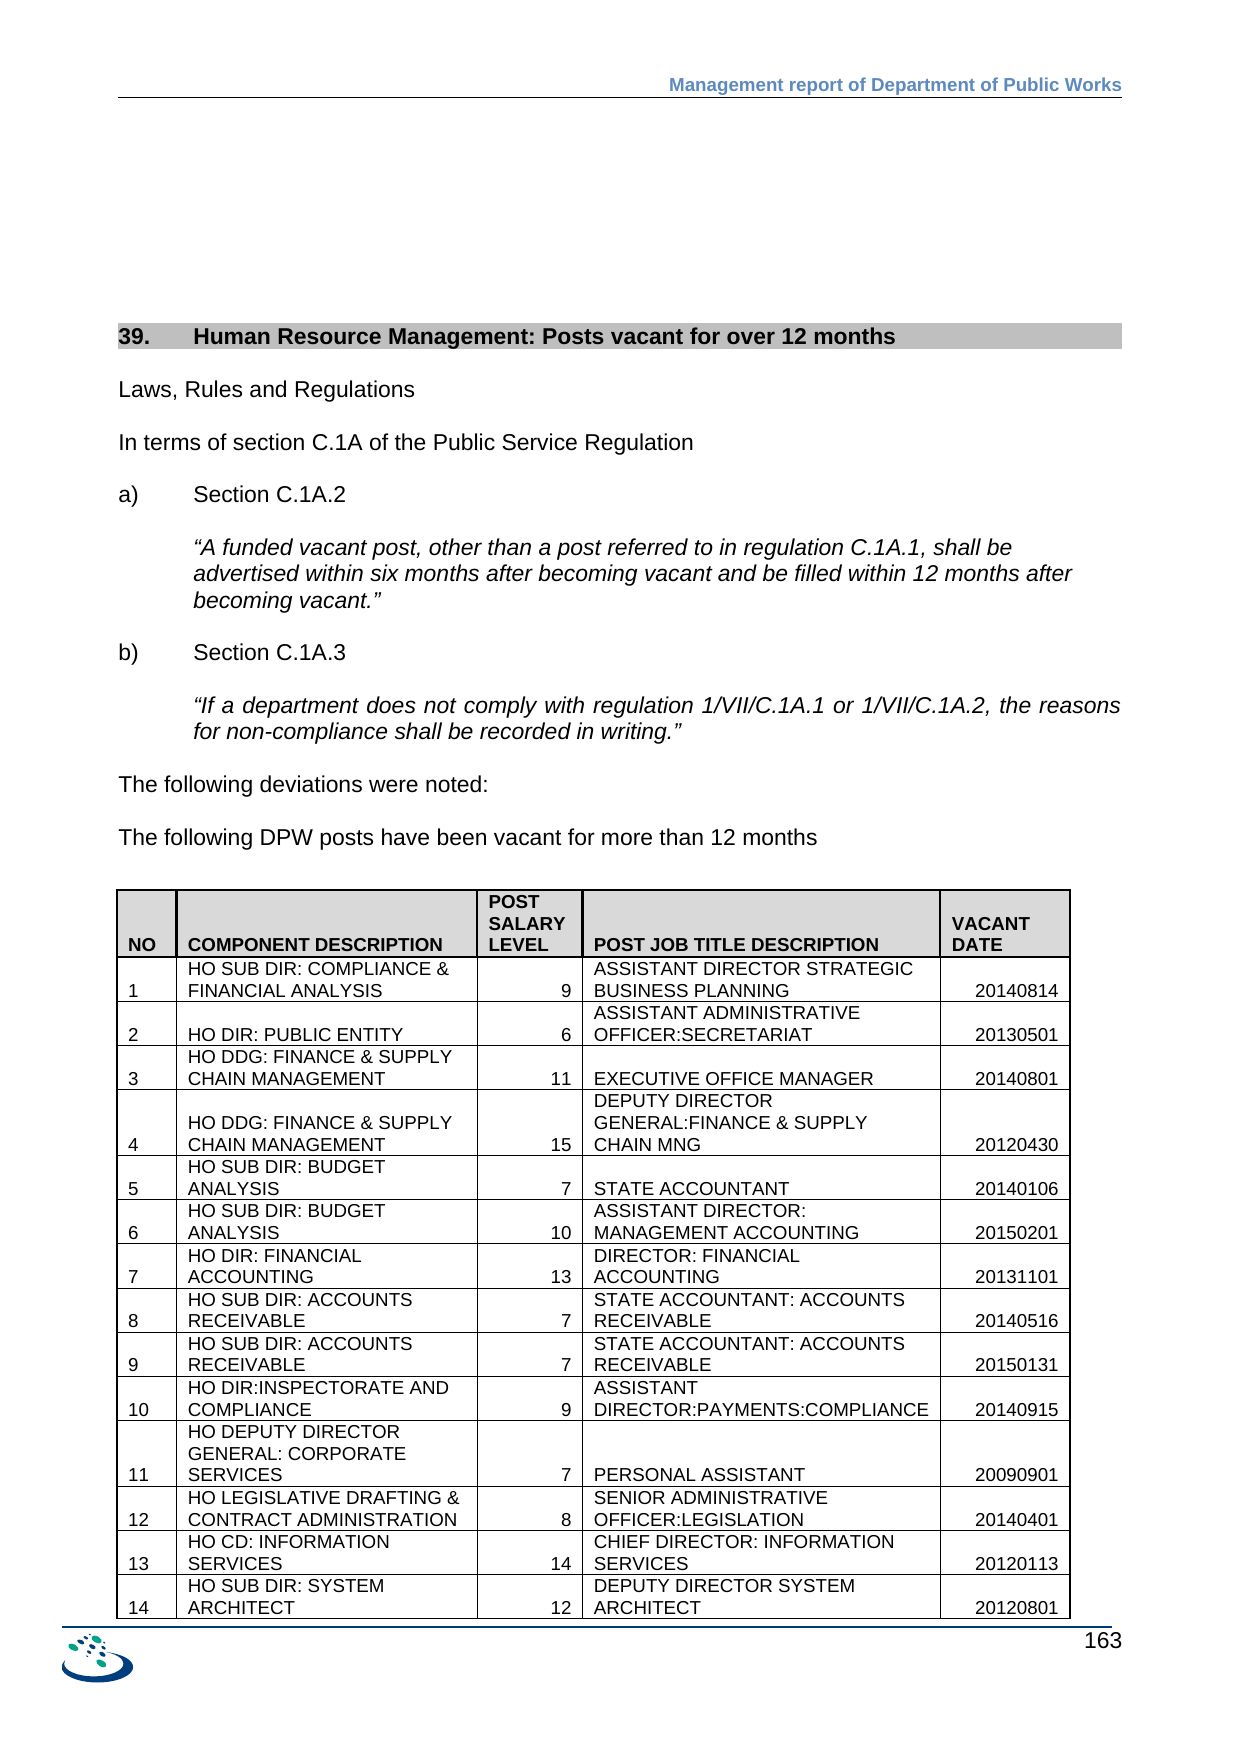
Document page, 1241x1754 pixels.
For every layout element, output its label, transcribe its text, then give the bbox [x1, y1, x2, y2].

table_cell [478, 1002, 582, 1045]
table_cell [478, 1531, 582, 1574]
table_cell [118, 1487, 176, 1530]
text Laws, Rules and Regulations [118, 376, 1122, 402]
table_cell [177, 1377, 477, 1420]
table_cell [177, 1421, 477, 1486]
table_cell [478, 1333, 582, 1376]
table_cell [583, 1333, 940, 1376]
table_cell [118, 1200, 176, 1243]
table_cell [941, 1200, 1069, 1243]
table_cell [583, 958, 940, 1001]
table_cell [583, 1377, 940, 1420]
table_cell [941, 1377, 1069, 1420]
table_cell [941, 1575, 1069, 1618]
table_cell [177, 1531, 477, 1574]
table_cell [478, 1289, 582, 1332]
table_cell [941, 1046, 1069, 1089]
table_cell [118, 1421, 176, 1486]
text In terms of section C.1A of the Public Service Regulation [118, 428, 1122, 455]
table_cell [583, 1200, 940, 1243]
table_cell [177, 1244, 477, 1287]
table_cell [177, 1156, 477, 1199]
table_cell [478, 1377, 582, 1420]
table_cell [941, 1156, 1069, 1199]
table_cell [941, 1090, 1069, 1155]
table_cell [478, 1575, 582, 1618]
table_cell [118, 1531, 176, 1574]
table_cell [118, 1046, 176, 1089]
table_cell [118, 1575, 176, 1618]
list Human Resource Management: Posts vacant for over 12 months [118, 323, 1122, 349]
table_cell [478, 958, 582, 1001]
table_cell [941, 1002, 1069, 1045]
text a) Section C.1A.2 [118, 481, 1122, 507]
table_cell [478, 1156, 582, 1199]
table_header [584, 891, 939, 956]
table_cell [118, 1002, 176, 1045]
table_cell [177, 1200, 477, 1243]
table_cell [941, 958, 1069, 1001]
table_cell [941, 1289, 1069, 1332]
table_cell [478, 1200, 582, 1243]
text b) Section C.1A.3 [118, 639, 1122, 666]
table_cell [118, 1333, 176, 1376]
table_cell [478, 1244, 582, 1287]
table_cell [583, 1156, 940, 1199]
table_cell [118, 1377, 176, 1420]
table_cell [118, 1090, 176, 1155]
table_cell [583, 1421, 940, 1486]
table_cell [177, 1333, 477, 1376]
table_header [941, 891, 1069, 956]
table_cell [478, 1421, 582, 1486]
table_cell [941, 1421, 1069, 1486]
text The following deviations were noted: [118, 771, 1122, 797]
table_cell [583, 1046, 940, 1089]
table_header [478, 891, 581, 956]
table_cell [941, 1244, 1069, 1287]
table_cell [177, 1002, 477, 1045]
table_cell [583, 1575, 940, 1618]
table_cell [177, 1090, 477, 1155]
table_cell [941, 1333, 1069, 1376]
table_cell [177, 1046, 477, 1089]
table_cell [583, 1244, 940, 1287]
text “If a department does not comply with regulation 1/VII/C.1A.1 or 1/VII/C.1A.2, the reasons for non-compliance shall be recorded in writing.” [193, 692, 1122, 745]
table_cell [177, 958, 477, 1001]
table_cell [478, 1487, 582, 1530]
text “A funded vacant post, other than a post referred to in regulation C.1A.1, shall be advertised within six months after becoming vacant and be filled within 12 months after becoming vacant.” [193, 534, 1122, 613]
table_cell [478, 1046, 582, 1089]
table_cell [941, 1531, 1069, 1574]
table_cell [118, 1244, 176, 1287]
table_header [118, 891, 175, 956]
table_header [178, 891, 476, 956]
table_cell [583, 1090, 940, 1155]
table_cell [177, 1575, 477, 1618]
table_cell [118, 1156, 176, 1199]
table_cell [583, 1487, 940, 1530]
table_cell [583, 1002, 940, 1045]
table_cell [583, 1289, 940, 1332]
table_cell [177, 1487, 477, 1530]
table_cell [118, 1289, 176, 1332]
text The following DPW posts have been vacant for more than 12 months [118, 824, 1122, 850]
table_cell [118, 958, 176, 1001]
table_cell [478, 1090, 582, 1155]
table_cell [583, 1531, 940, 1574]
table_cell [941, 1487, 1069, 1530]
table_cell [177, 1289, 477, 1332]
